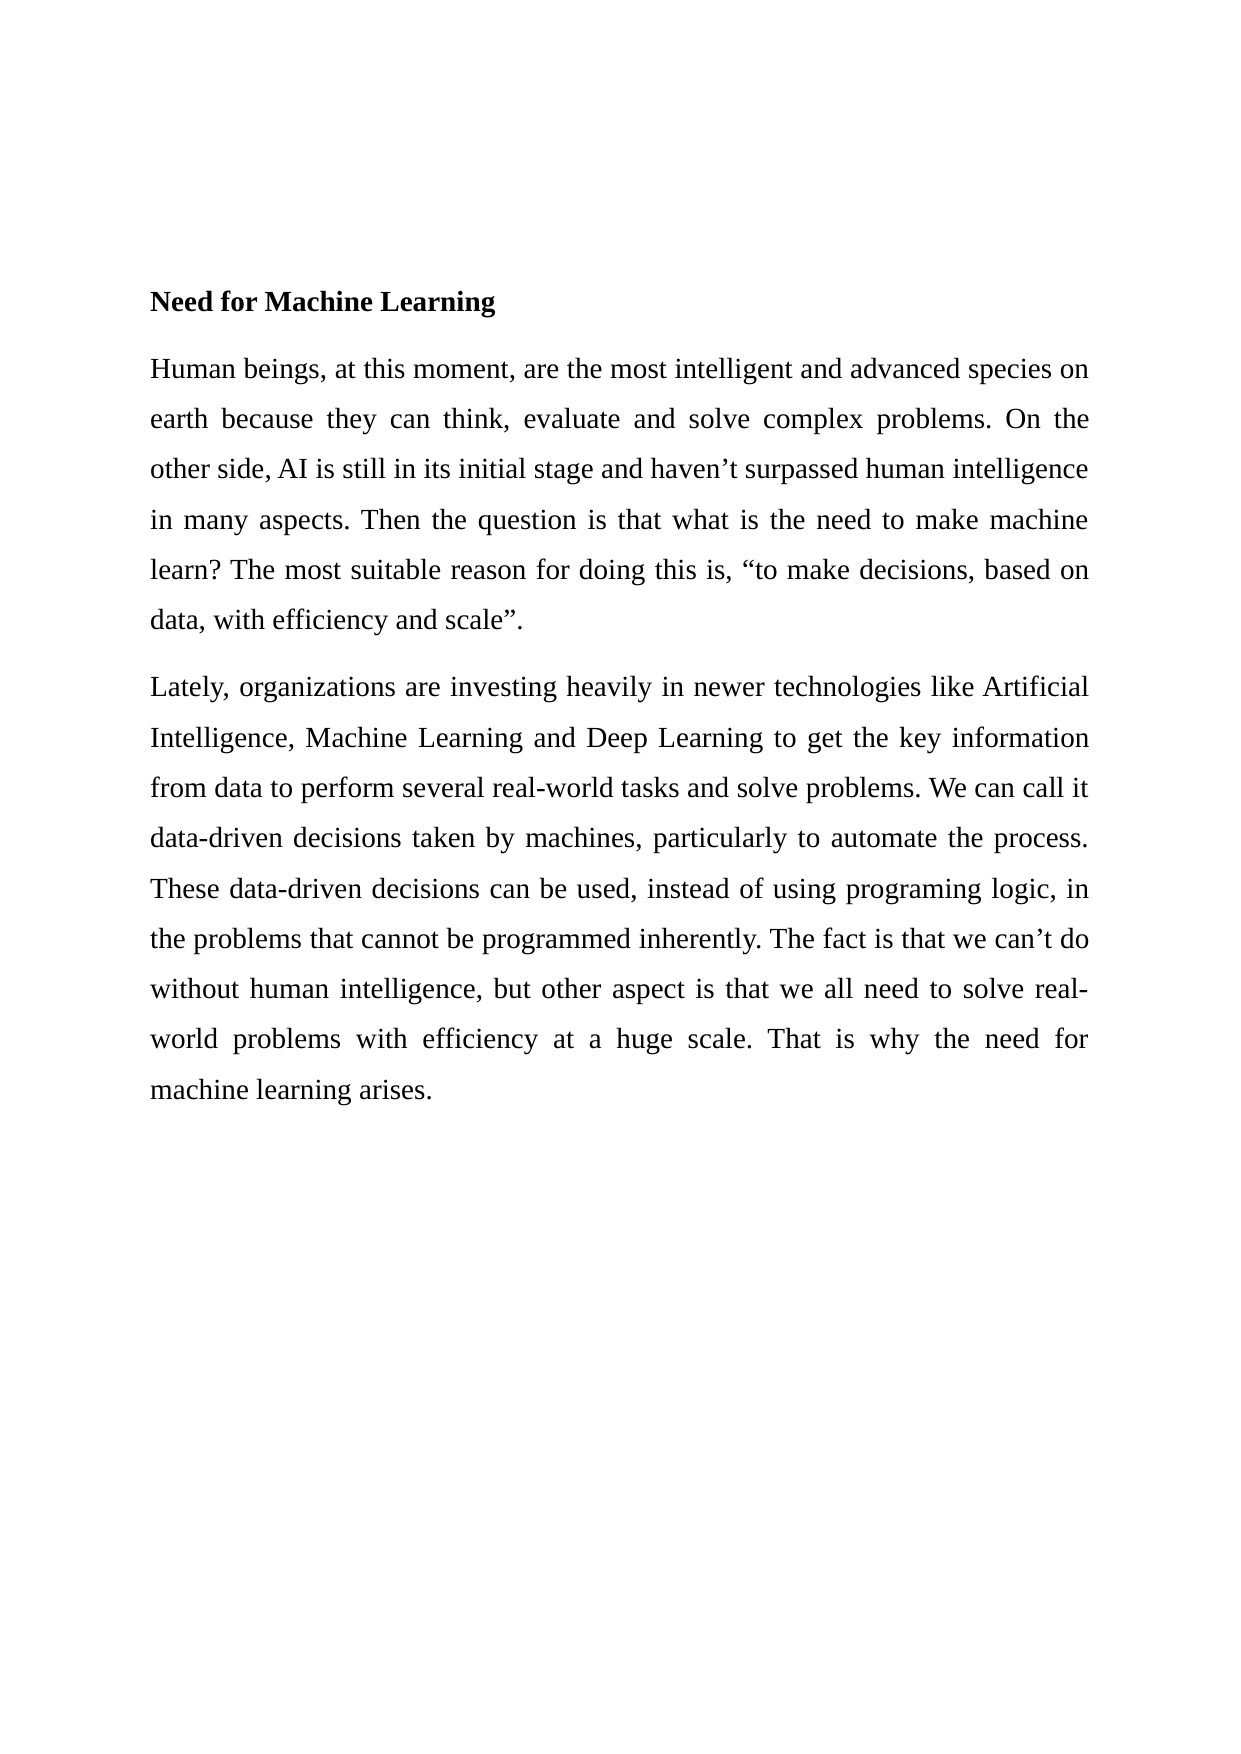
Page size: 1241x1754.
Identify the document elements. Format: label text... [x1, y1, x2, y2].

text Human beings, at this moment, are the most intelligent and advanced species on earth because they can think, evaluate and solve complex problems. On the other side, AI is still in its initial stage and haven’t surpassed human intelligence in many aspects. Then the question is that what is the need to make machine learn? The most suitable reason for doing this is, “to make decisions, based on data, with efficiency and scale”. [150, 351, 1090, 636]
text Need for Machine Learning [150, 284, 1090, 317]
text Lately, organizations are investing heavily in newer technologies like Artificial Intelligence, Machine Learning and Deep Learning to get the key information from data to perform several real-world tasks and solve problems. We can call it data-driven decisions taken by machines, particularly to automate the process. These data-driven decisions can be used, instead of using programing logic, in the problems that cannot be programmed inherently. The fact is that we can’t do without human intelligence, but other aspect is that we all need to solve real-world problems with efficiency at a huge scale. That is why the need for machine learning arises. [150, 669, 1090, 1106]
